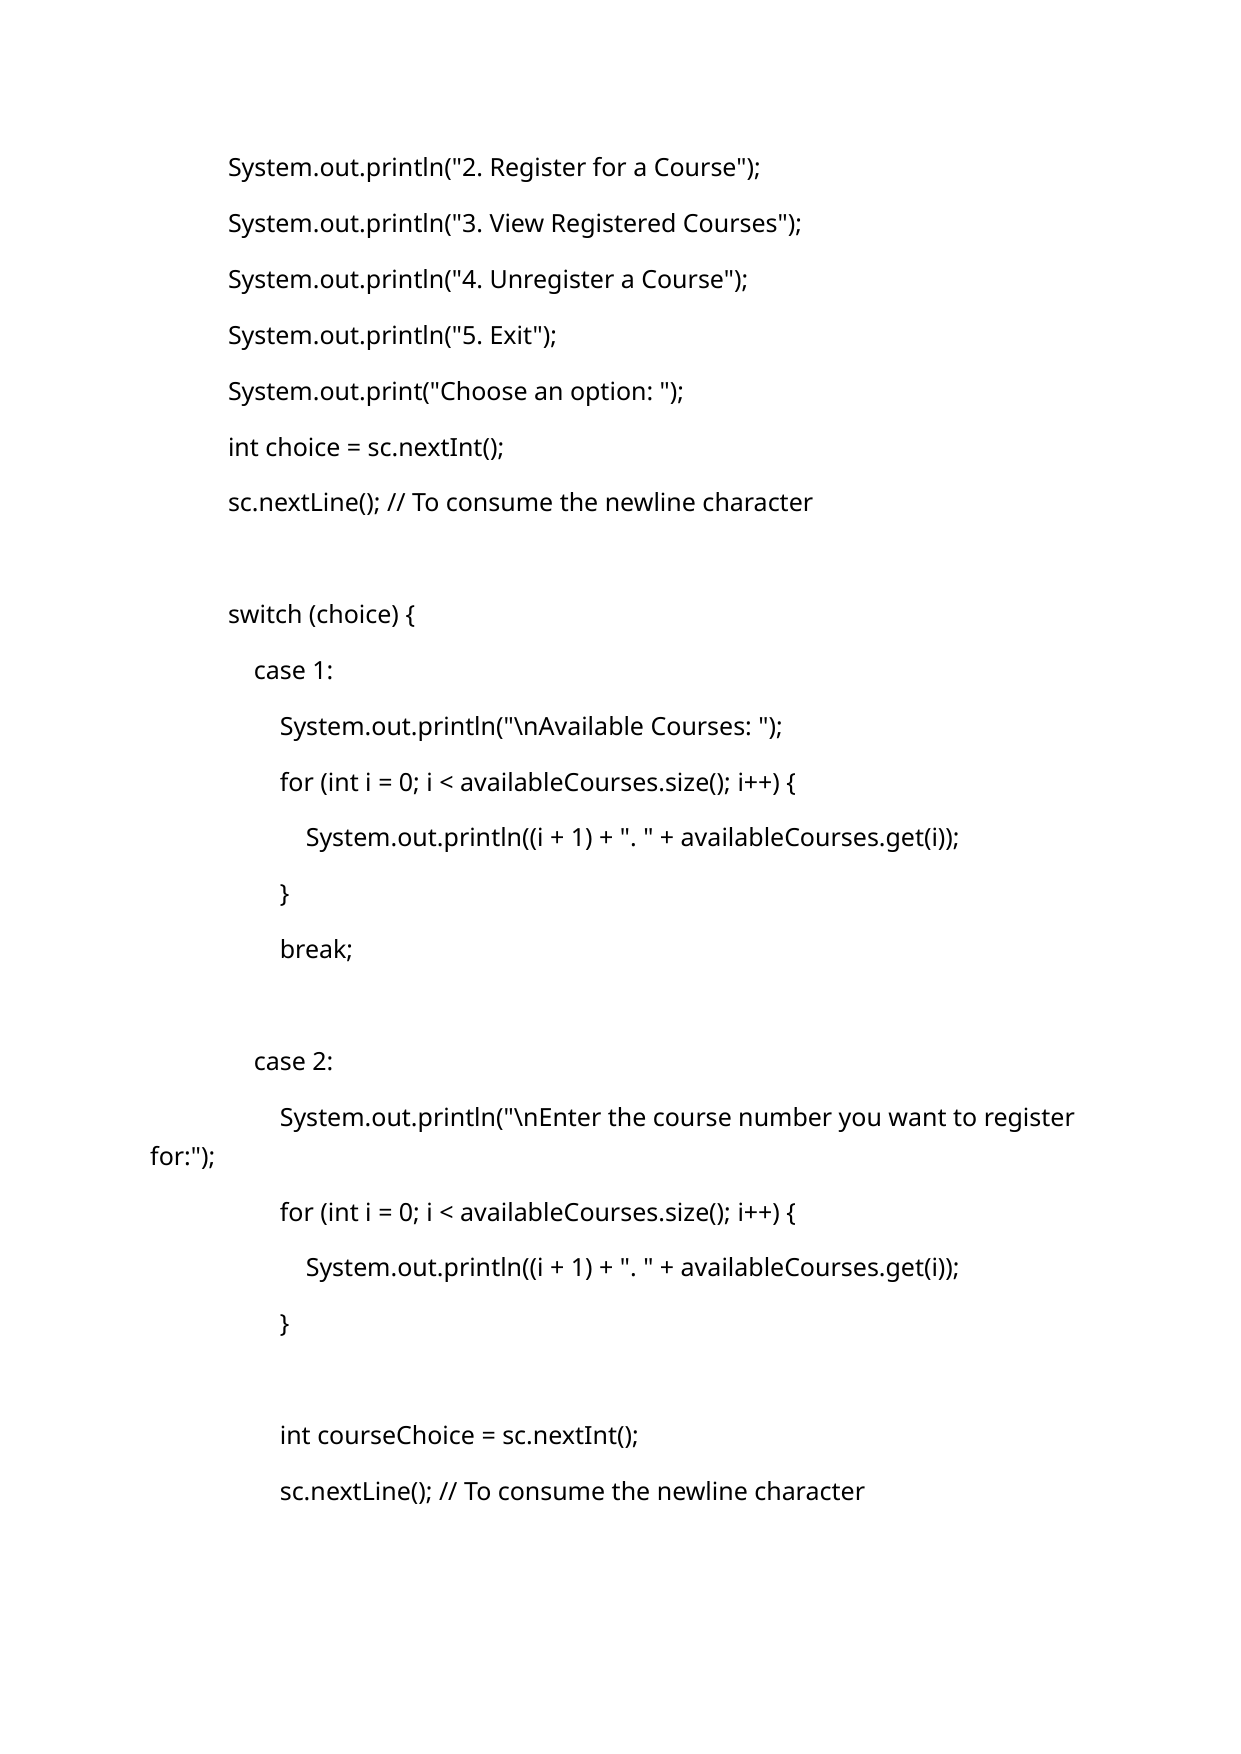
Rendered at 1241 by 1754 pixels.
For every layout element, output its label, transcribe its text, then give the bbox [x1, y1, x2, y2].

text break; [150, 932, 1090, 966]
text System.out.println("\nAvailable Courses: "); [150, 708, 1090, 742]
text System.out.println((i + 1) + ". " + availableCourses.get(i)); [150, 820, 1090, 854]
text sc.nextLine(); // To consume the newline character [150, 1473, 1090, 1507]
text int courseChoice = sc.nextInt(); [150, 1417, 1090, 1452]
text switch (choice) { [150, 597, 1090, 631]
text System.out.println("2. Register for a Course"); [150, 150, 1090, 184]
text int choice = sc.nextInt(); [150, 429, 1090, 463]
text sc.nextLine(); // To consume the newline character [150, 485, 1090, 519]
text System.out.println((i + 1) + ". " + availableCourses.get(i)); [150, 1250, 1090, 1284]
text case 2: [150, 1043, 1090, 1077]
text for (int i = 0; i < availableCourses.size(); i++) { [150, 764, 1090, 798]
text System.out.println("3. View Registered Courses"); [150, 206, 1090, 240]
text System.out.print("Choose an option: "); [150, 373, 1090, 407]
text } [150, 876, 1090, 910]
text System.out.println("4. Unregister a Course"); [150, 262, 1090, 296]
text case 1: [150, 652, 1090, 687]
text System.out.println("5. Exit"); [150, 317, 1090, 352]
text for (int i = 0; i < availableCourses.size(); i++) { [150, 1194, 1090, 1228]
text System.out.println("\nEnter the course number you want to register for:"); [150, 1099, 1090, 1172]
text } [150, 1306, 1090, 1340]
